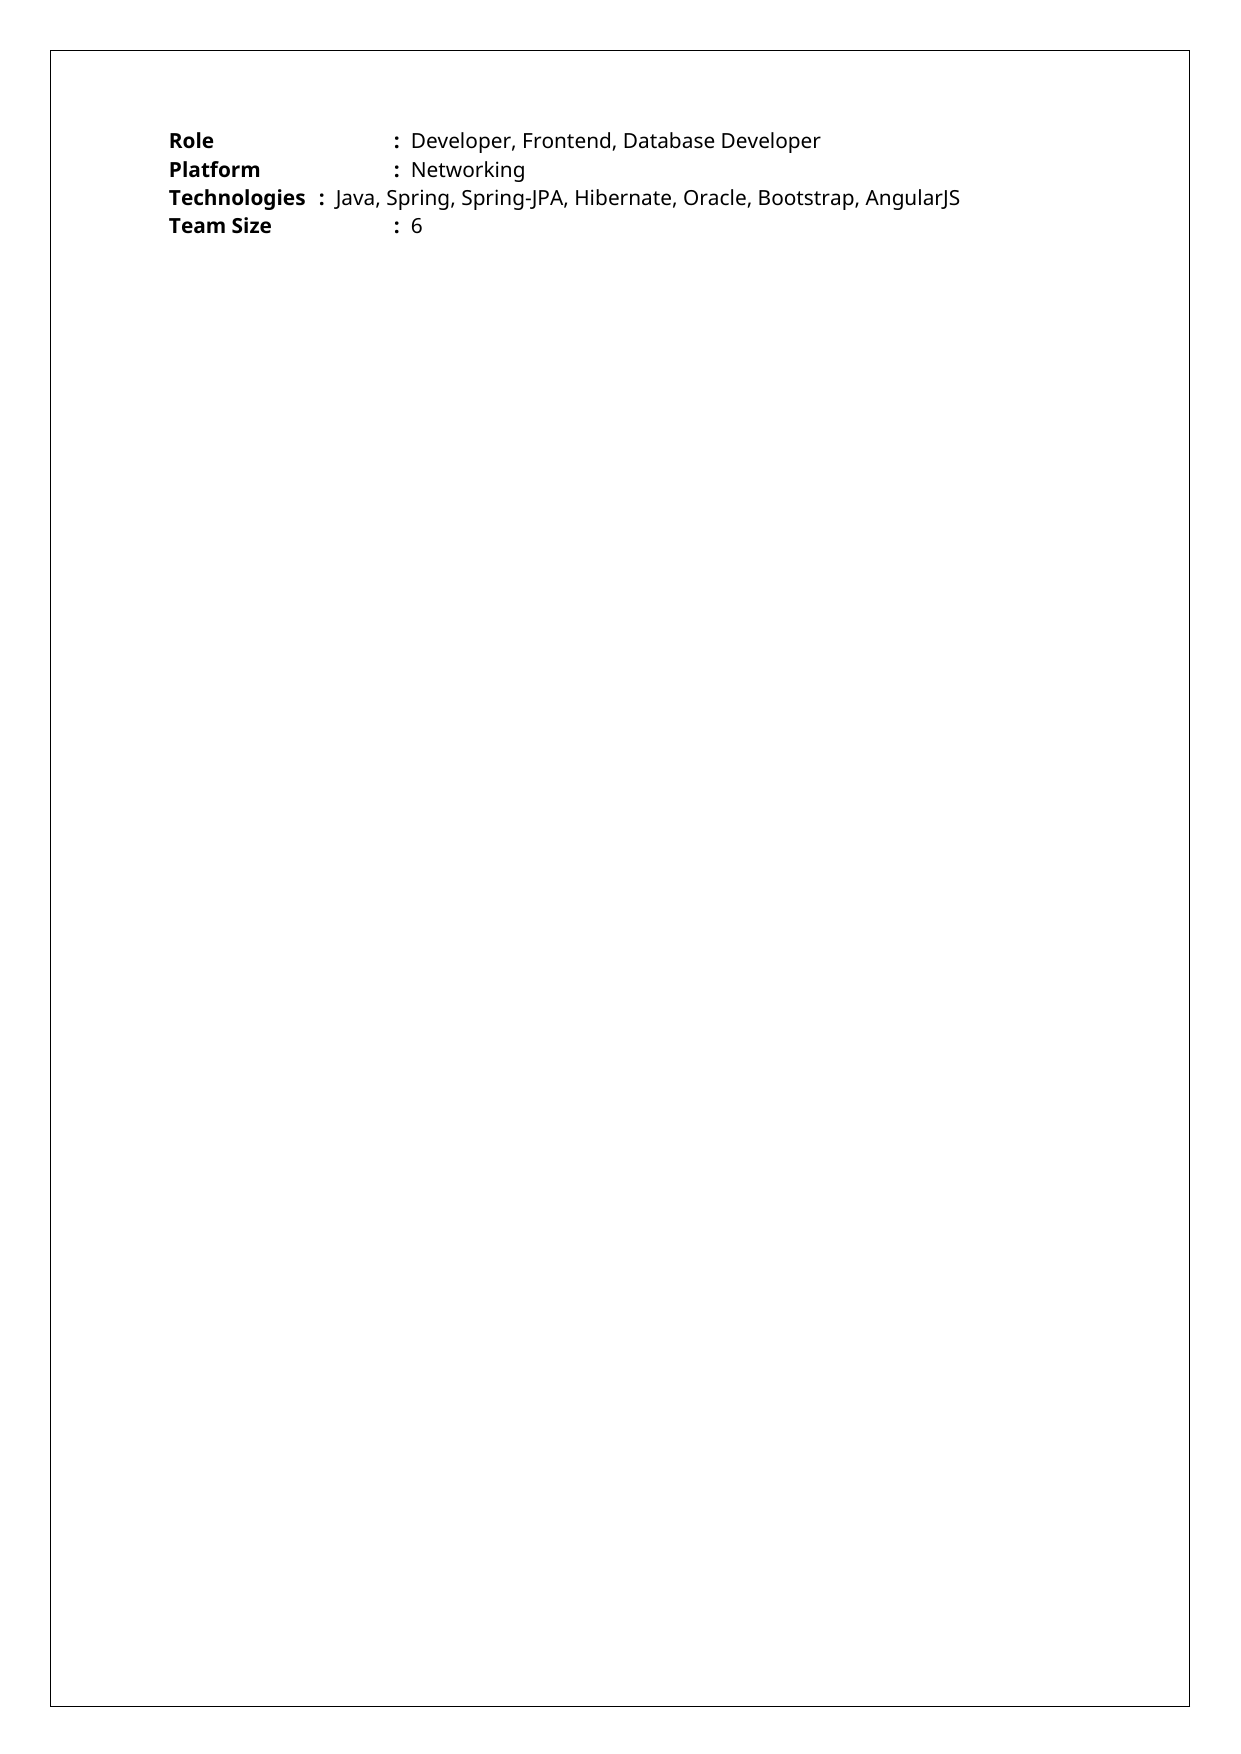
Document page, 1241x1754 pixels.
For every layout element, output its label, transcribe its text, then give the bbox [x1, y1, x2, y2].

list Technologies : Java, Spring, Spring-JPA, Hibernate, Oracle, Bootstrap, AngularJS [169, 183, 1144, 212]
list Platform : Networking [169, 155, 1144, 183]
list Team Size : 6 [169, 212, 1144, 240]
list Role : Developer, Frontend, Database Developer [169, 126, 1144, 155]
